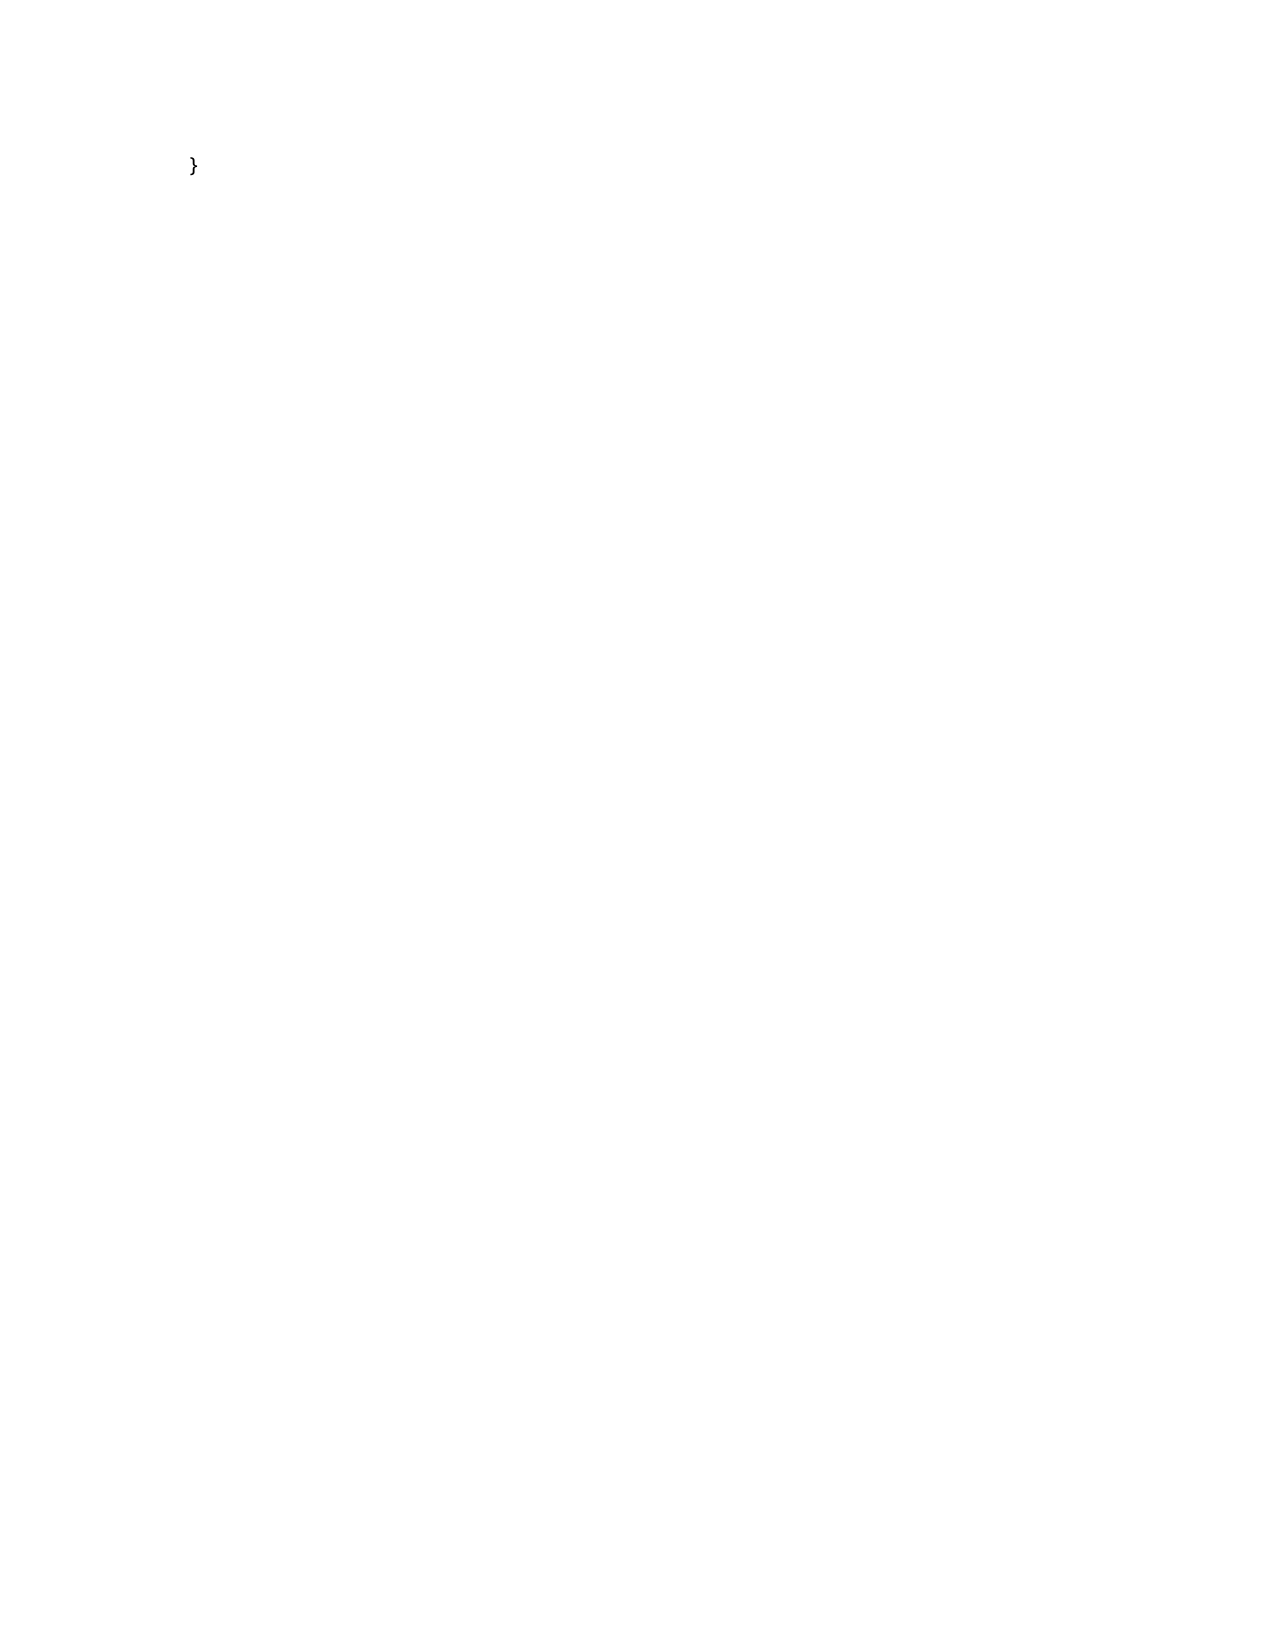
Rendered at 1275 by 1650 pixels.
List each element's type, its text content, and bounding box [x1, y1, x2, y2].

text } [187, 150, 1087, 178]
